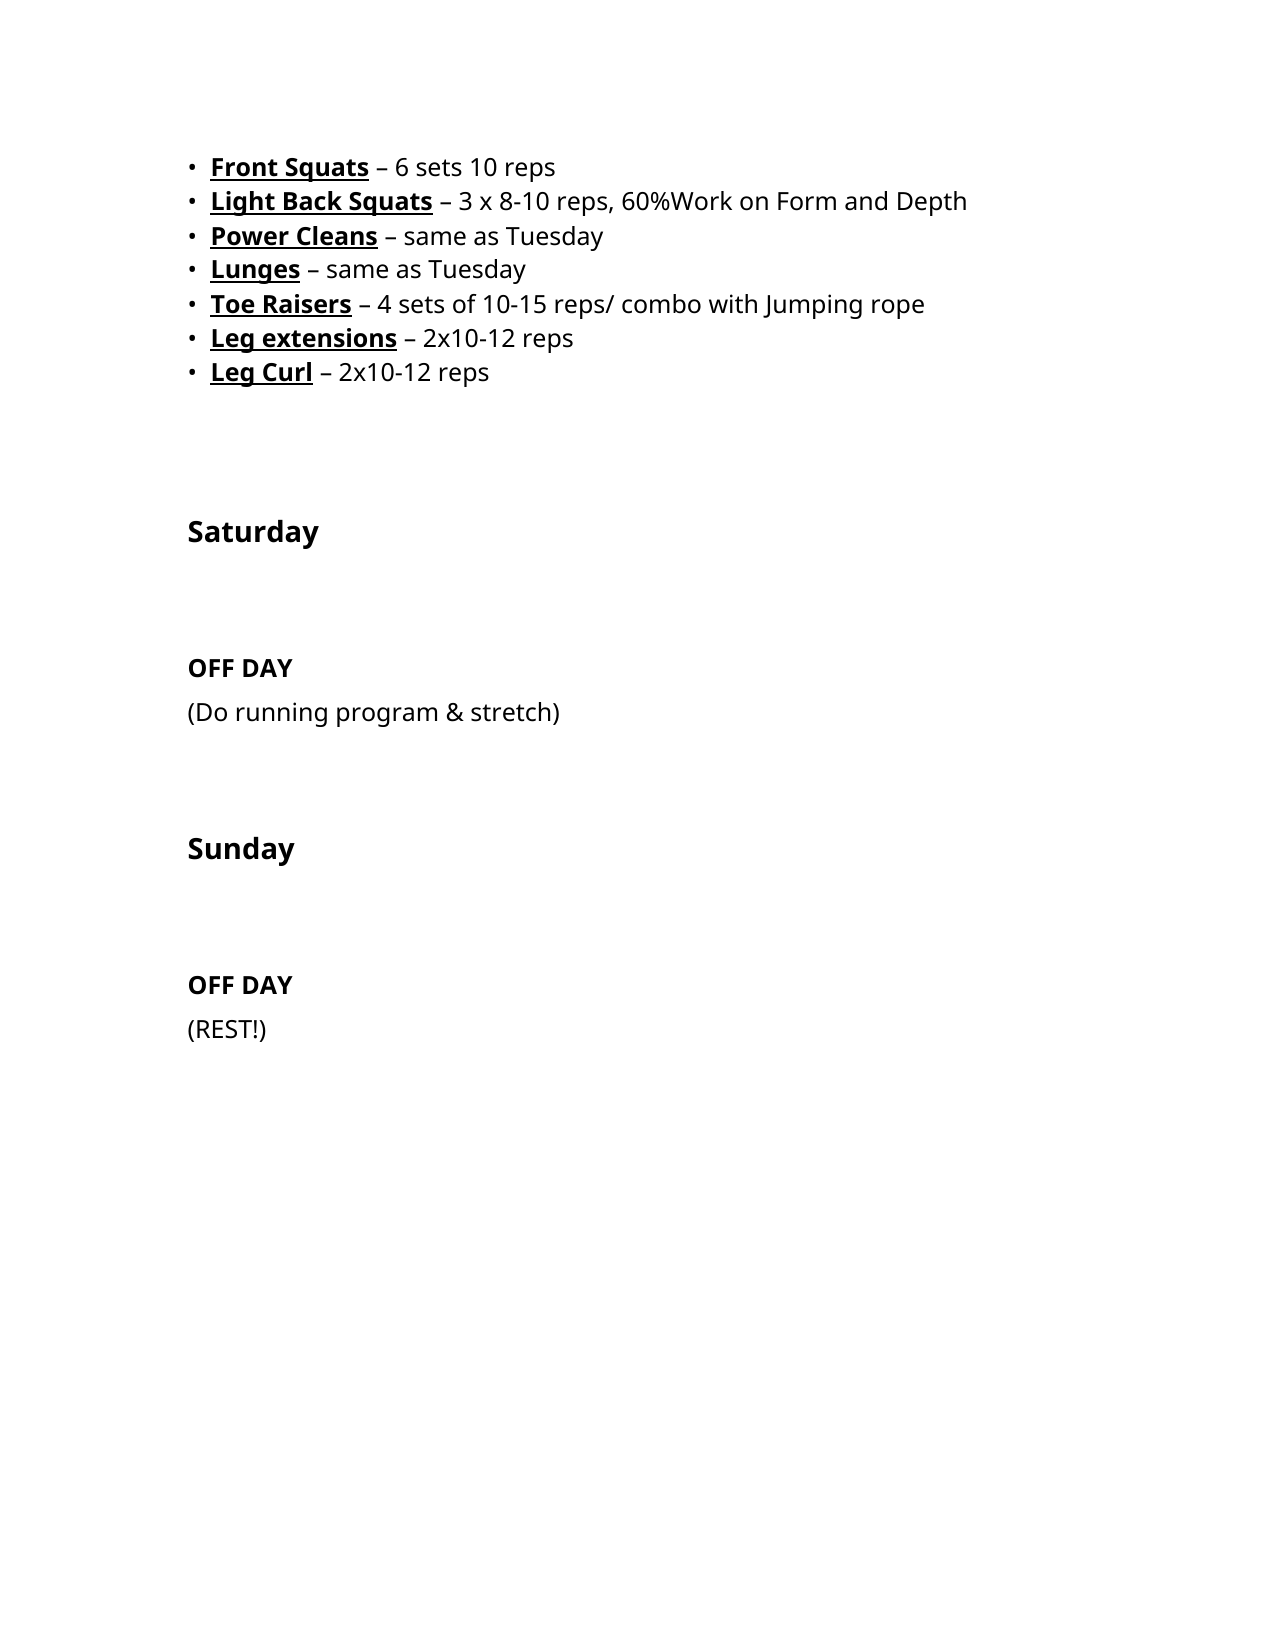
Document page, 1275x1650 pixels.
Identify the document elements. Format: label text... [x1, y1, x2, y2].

list Light Back Squats – 3 x 8-10 reps, 60% Work on Form and Depth [187, 184, 1087, 218]
list Leg extensions – 2x10-12 reps [187, 320, 1087, 354]
text (REST!) [187, 1012, 1087, 1046]
list Leg Curl – 2x10-12 reps [187, 354, 1087, 388]
text OFF DAY [187, 967, 1087, 1002]
text OFF DAY [187, 651, 1087, 684]
text (Do running program & stretch) [187, 695, 1087, 729]
list Front Squats – 6 sets 10 reps [187, 150, 1087, 184]
text Sunday [187, 828, 1087, 868]
list Toe Raisers – 4 sets of 10-15 reps/ combo with Jumping rope [187, 286, 1087, 320]
text Saturday [187, 511, 1087, 551]
list Power Cleans – same as Tuesday [187, 218, 1087, 252]
list Lunges – same as Tuesday [187, 252, 1087, 286]
